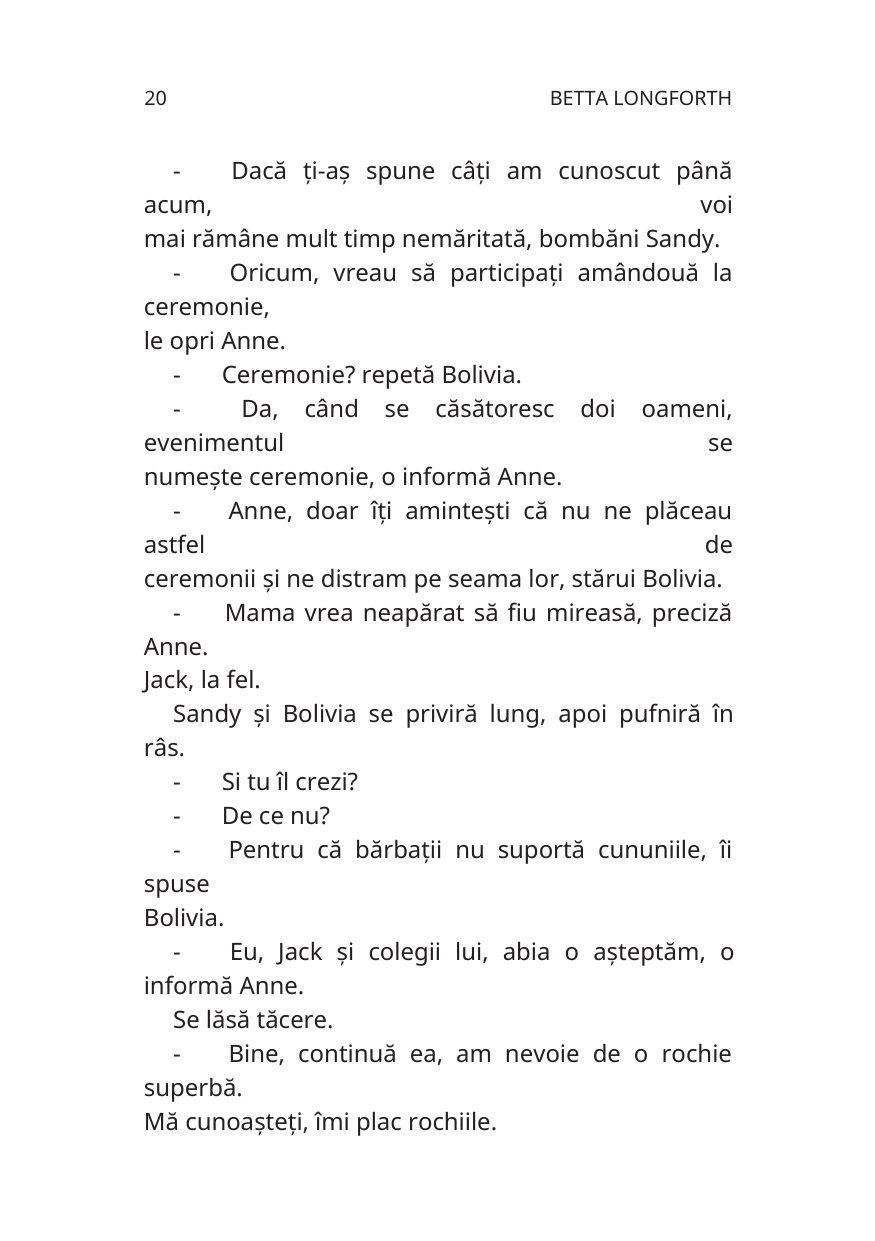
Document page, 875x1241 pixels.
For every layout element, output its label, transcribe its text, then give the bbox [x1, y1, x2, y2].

list Dacă ţi-aş spune câţi am cunoscut până acum, voi mai rămâne mult timp nemăritată, bombăni Sandy. [144, 152, 733, 254]
list De ce nu? [144, 798, 735, 832]
list Oricum, vreau să participaţi amândouă la ceremonie, le opri Anne. [144, 254, 733, 356]
text Sandy şi Bolivia se priviră lung, apoi pufniră în râs. [144, 696, 735, 764]
list Eu, Jack şi colegii lui, abia o aşteptăm, o informă Anne. [144, 933, 735, 1001]
list Ceremonie? repetă Bolivia. [144, 356, 735, 390]
list Pentru că bărbaţii nu suportă cununiile, îi spuse Bolivia. [144, 832, 733, 933]
list Si tu îl crezi? [144, 764, 735, 798]
text Se lăsă tăcere. [144, 1001, 735, 1035]
list Da, când se căsătoresc doi oameni, evenimentul se numeşte ceremonie, o informă Anne. [144, 390, 733, 492]
list Bine, continuă ea, am nevoie de o rochie superbă. Mă cunoaşteţi, îmi plac rochiile. [144, 1035, 733, 1137]
list Mama vrea neapărat să fiu mireasă, preciză Anne. Jack, la fel. [144, 594, 733, 696]
list Anne, doar îţi aminteşti că nu ne plăceau astfel de ceremonii şi ne distram pe seama lor, stărui Bolivia. [144, 492, 733, 594]
